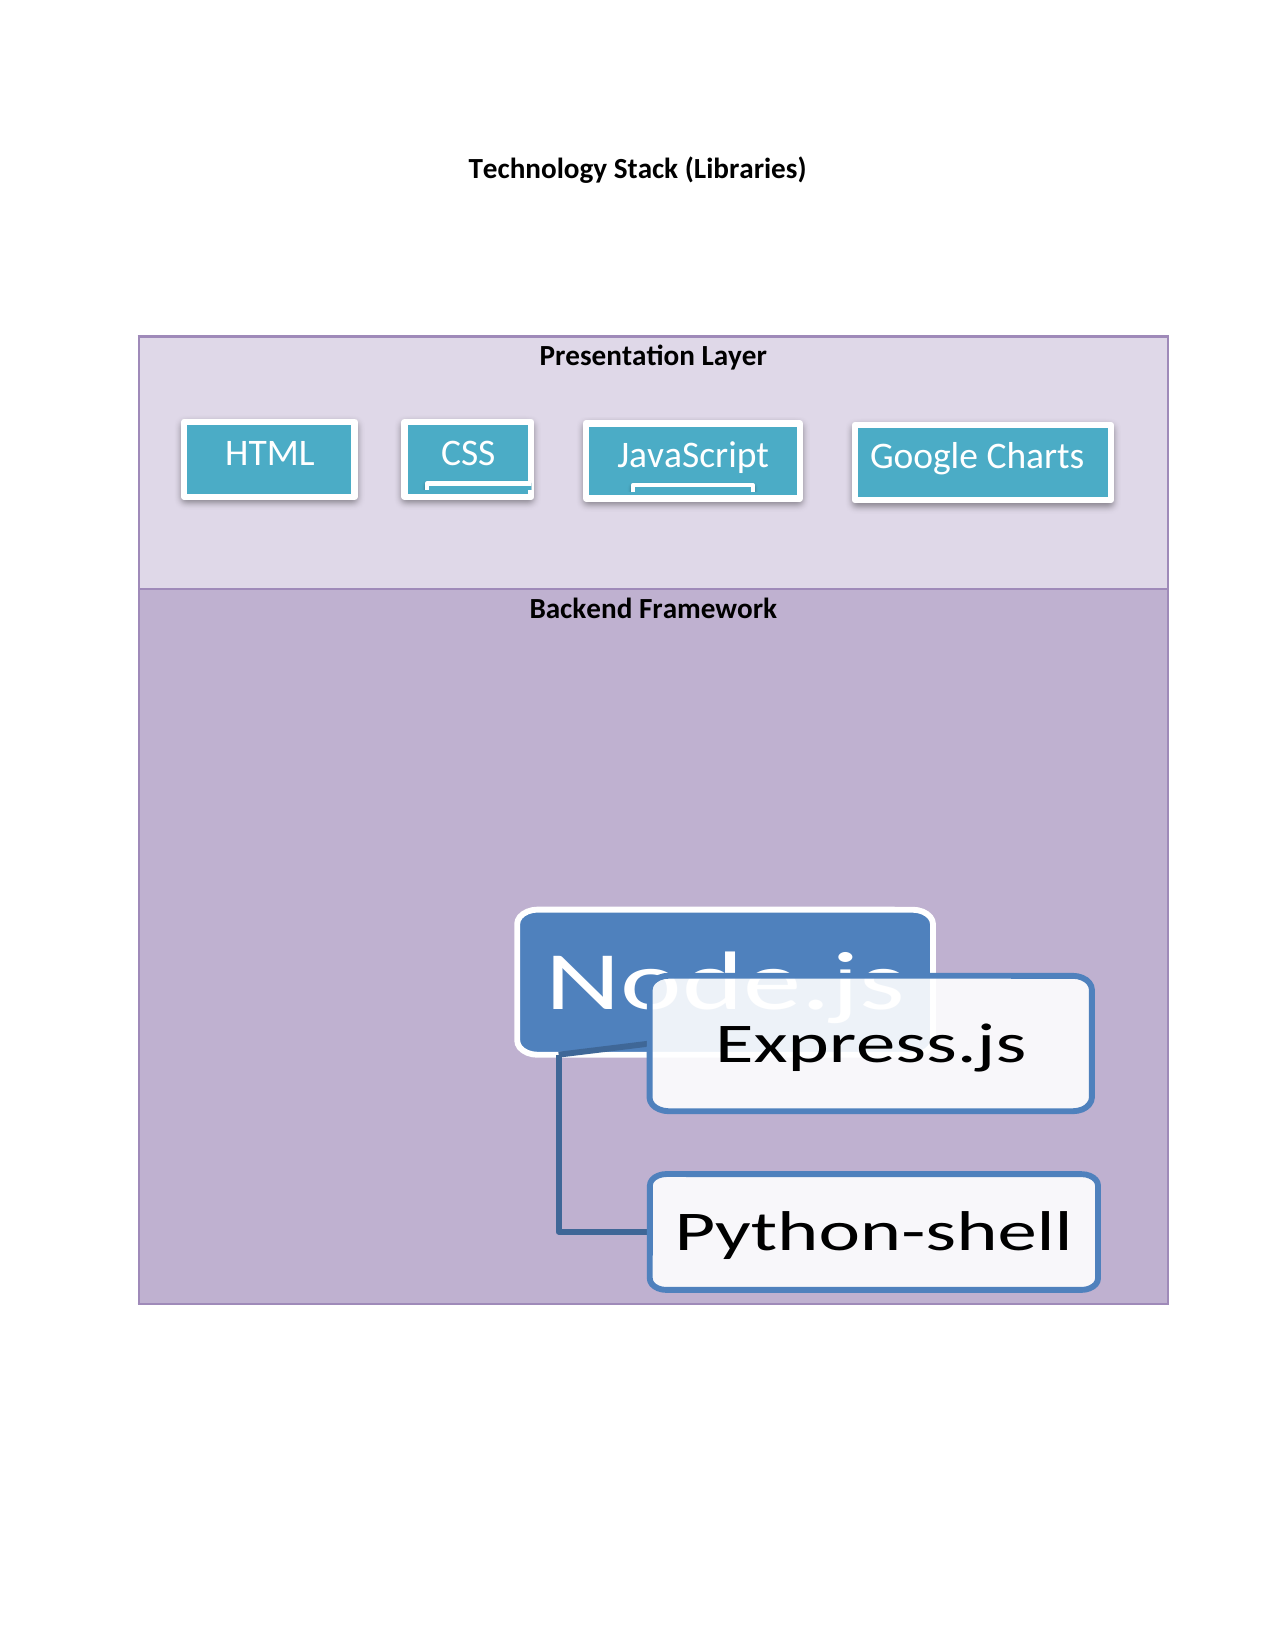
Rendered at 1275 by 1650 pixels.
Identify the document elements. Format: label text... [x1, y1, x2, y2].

table_header Presentation Layer [140, 338, 1167, 588]
text Technology Stack (Libraries) [150, 150, 1125, 186]
table_cell Backend Framework [140, 590, 1167, 1303]
